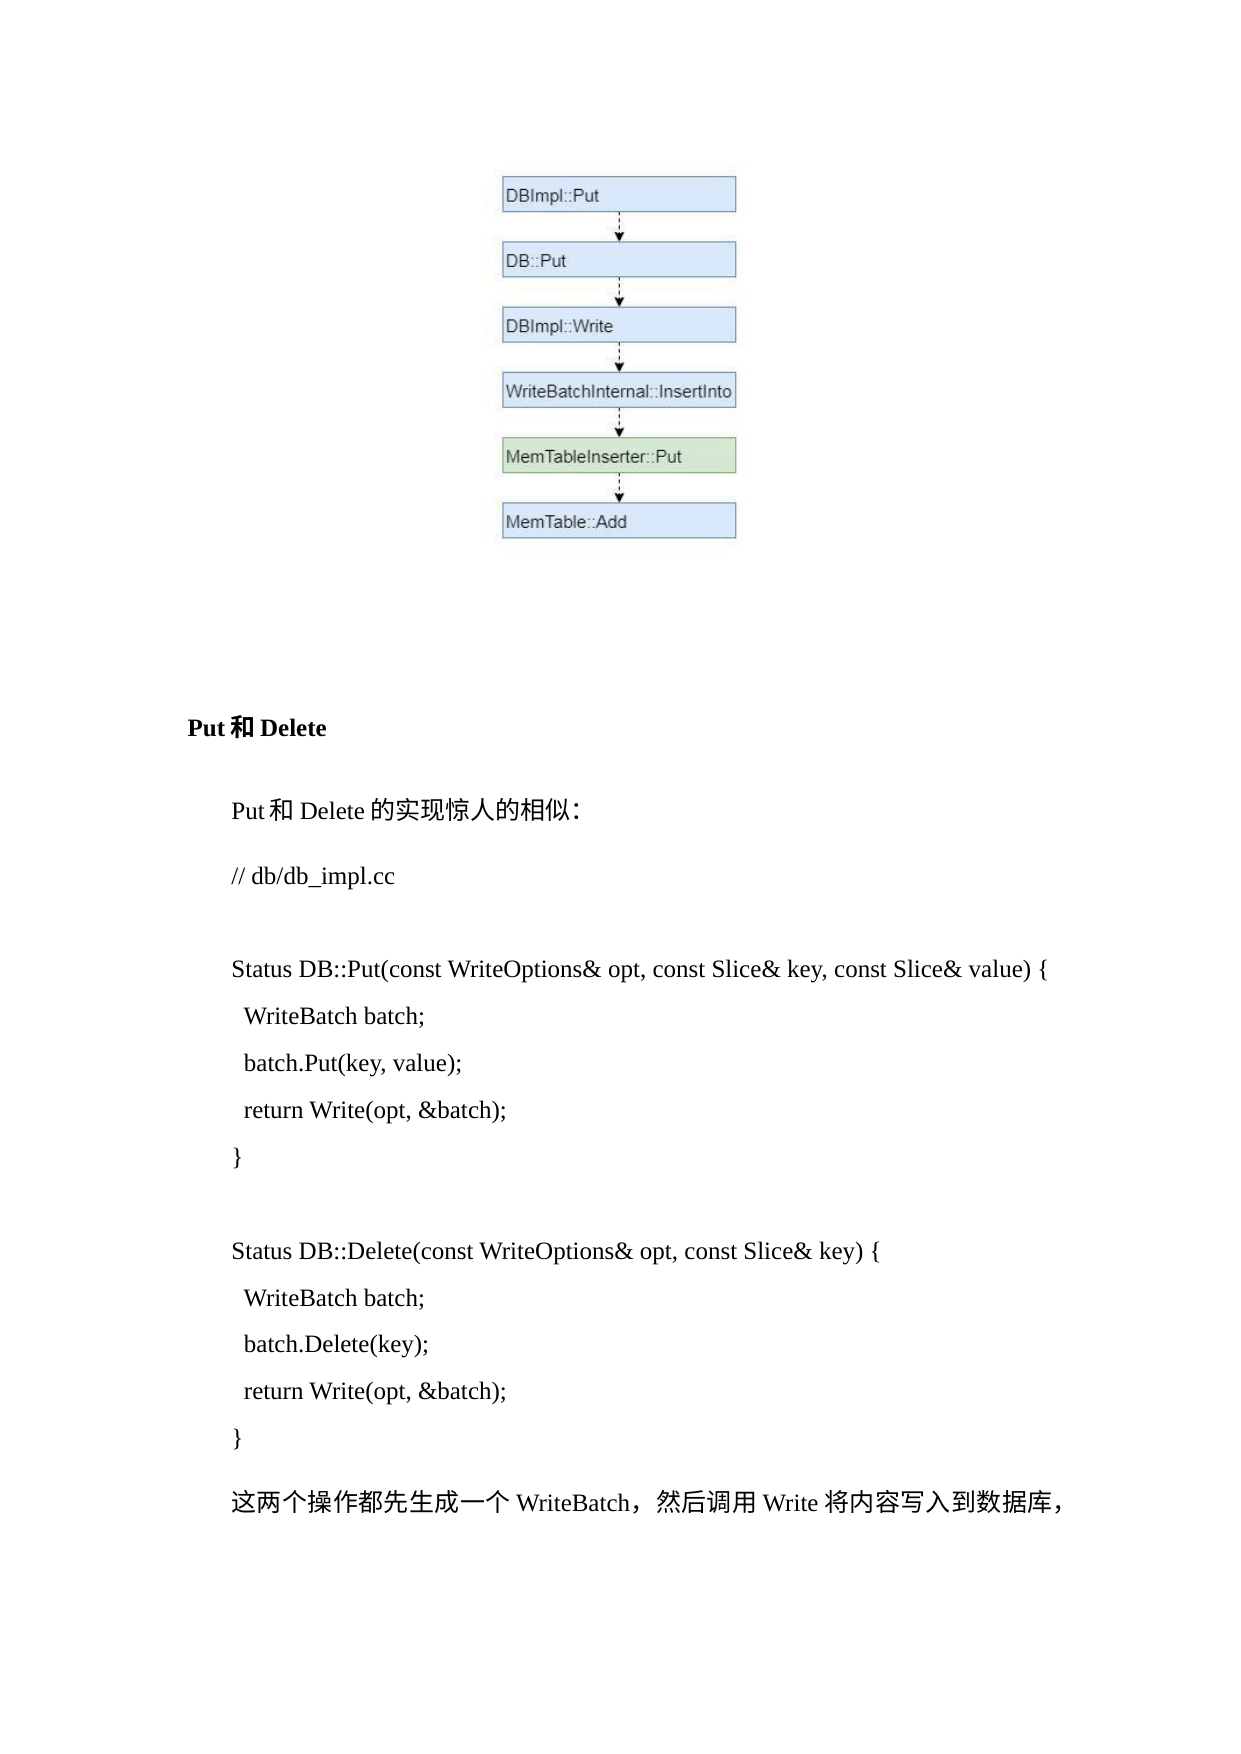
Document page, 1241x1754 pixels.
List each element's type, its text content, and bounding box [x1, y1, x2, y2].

text return Write(opt, &batch); [187, 1093, 1053, 1126]
text // db/db_impl.cc [187, 859, 1053, 891]
text batch.Delete(key); [187, 1328, 1053, 1360]
text batch.Put(key, value); [187, 1046, 1053, 1079]
text WriteBatch batch; [187, 999, 1053, 1032]
text Status DB::Put(const WriteOptions& opt, const Slice& key, const Slice& value) { [187, 953, 1053, 985]
text WriteBatch batch; [187, 1281, 1053, 1313]
text return Write(opt, &batch); [187, 1374, 1053, 1407]
text } [187, 1421, 1053, 1454]
text Status DB::Delete(const WriteOptions& opt, const Slice& key) { [187, 1234, 1053, 1266]
text } [187, 1140, 1053, 1173]
text Put和Delete的实现惊人的相似： [187, 776, 1053, 841]
picture [485, 162, 755, 556]
subtitle Put和Delete [187, 693, 1053, 758]
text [187, 1468, 1053, 1533]
